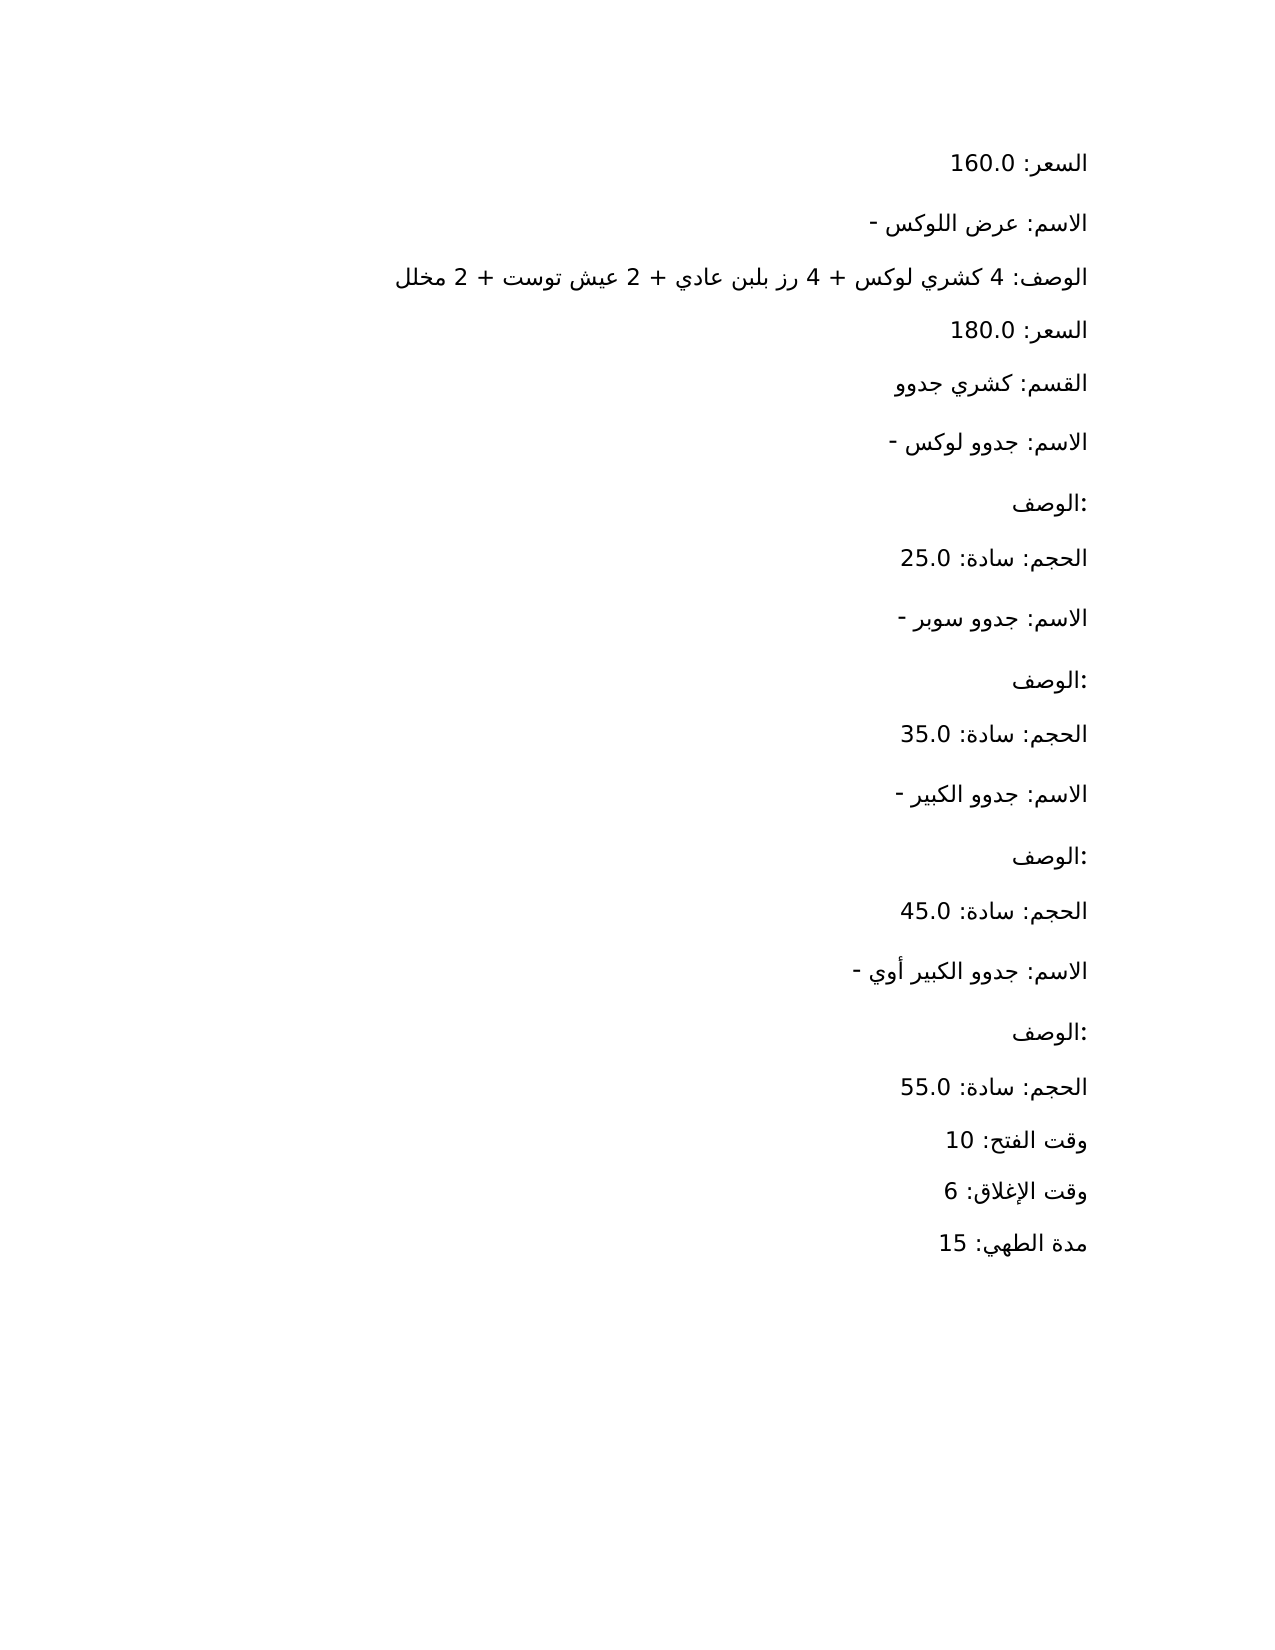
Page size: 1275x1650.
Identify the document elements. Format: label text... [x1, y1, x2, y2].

text الوصف: [187, 836, 1087, 872]
text الحجم: سادة: 55.0 [187, 1074, 1087, 1101]
text القسم: كشري جدوو [187, 370, 1087, 397]
text الوصف: [187, 1012, 1087, 1048]
text - الاسم: جدوو الكبير [187, 774, 1087, 810]
text السعر: 180.0 [187, 317, 1087, 344]
text الحجم: سادة: 35.0 [187, 722, 1087, 748]
text - الاسم: جدوو سوبر [187, 598, 1087, 634]
text وقت الإغلاق: 6 [187, 1178, 1087, 1205]
text - الاسم: جدوو الكبير أوي [187, 951, 1087, 986]
text الحجم: سادة: 25.0 [187, 545, 1087, 572]
text - الاسم: جدوو لوكس [187, 422, 1087, 457]
text الحجم: سادة: 45.0 [187, 898, 1087, 924]
text الوصف: [187, 483, 1087, 519]
text الوصف: [187, 660, 1087, 695]
text - الاسم: عرض اللوكس [187, 203, 1087, 238]
text الوصف: 4 كشري لوكس + 4 رز بلبن عادي + 2 عيش توست + 2 مخلل [187, 264, 1087, 291]
text وقت الفتح: 10 [187, 1127, 1087, 1154]
text السعر: 160.0 [187, 150, 1087, 177]
text مدة الطهي: 15 [187, 1230, 1087, 1257]
